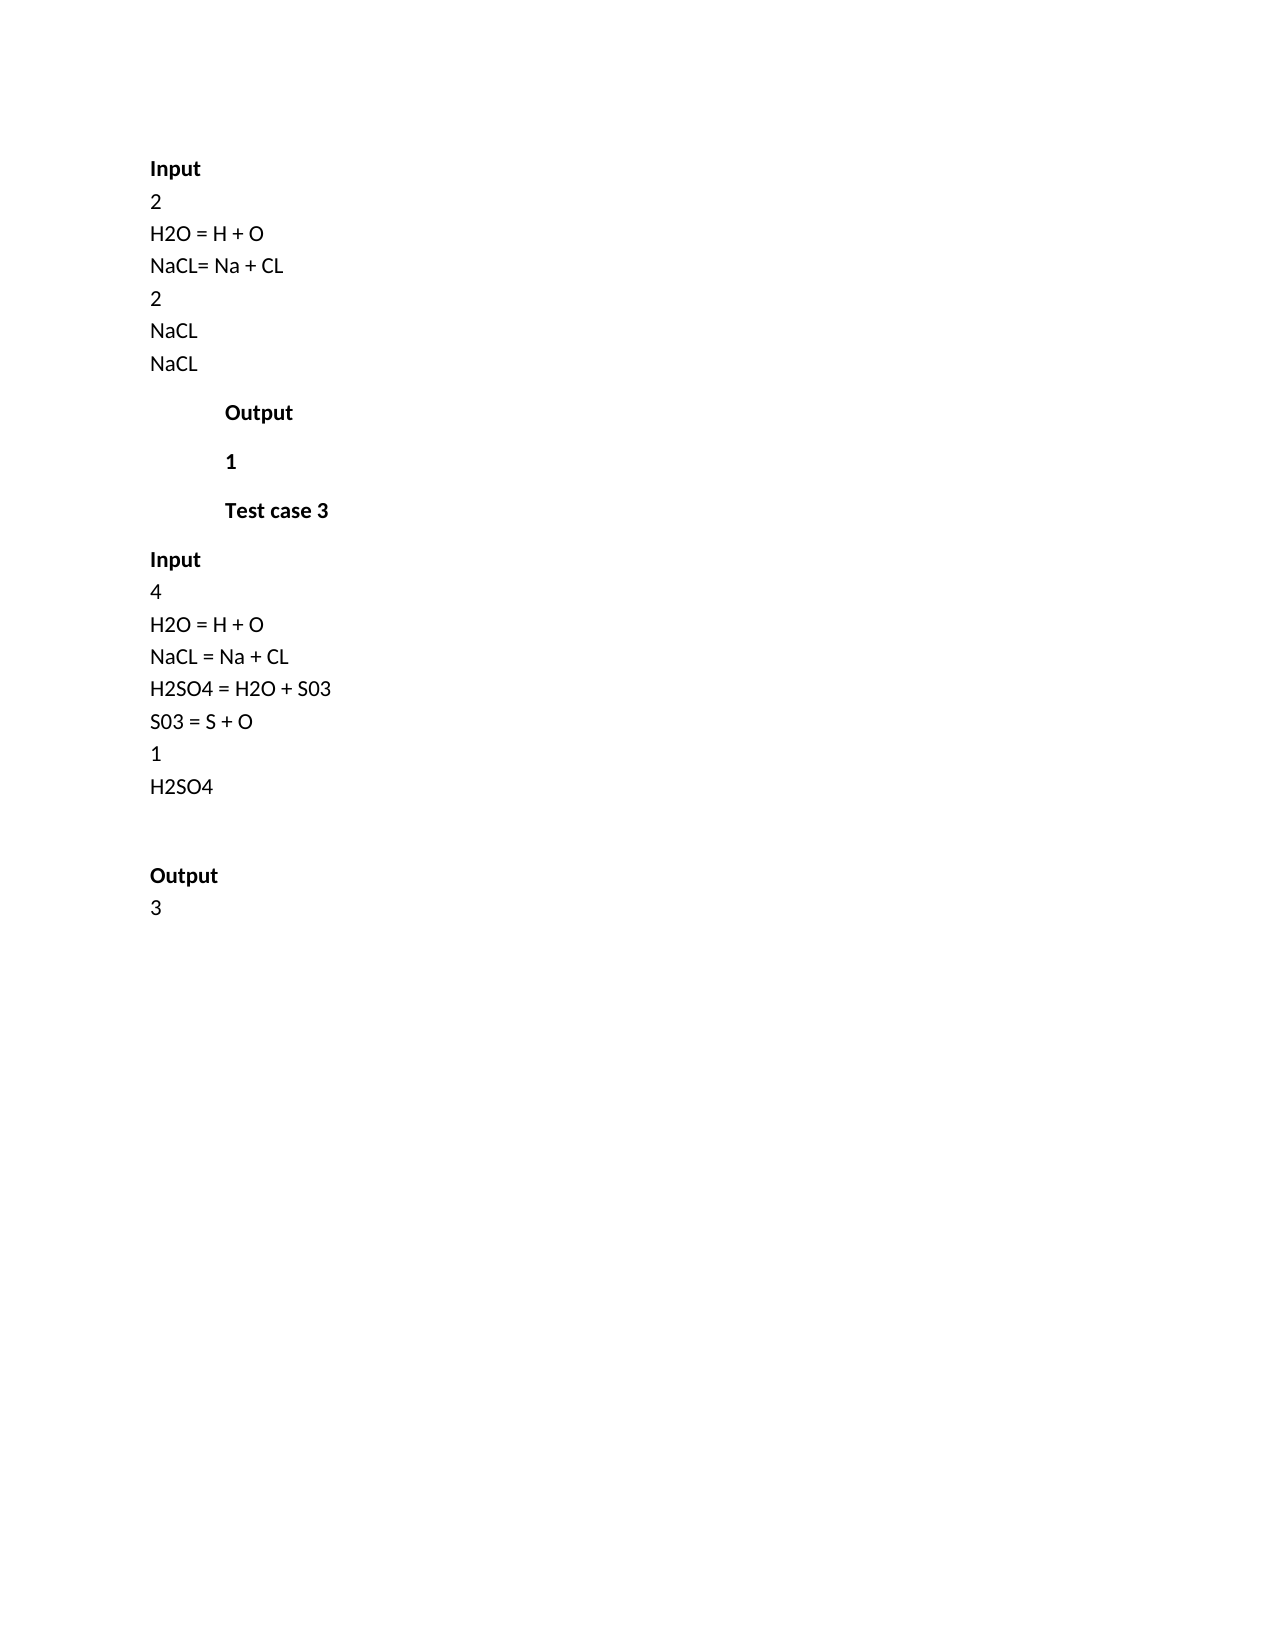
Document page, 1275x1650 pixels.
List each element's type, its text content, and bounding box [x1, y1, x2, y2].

text 1 [150, 735, 1125, 767]
text NaCL [150, 344, 1125, 377]
text 3 [150, 889, 1125, 921]
text H2SO4 [150, 767, 1125, 800]
text 1 [150, 442, 1125, 475]
text NaCL = Na + CL [150, 638, 1125, 670]
text Output [150, 393, 1125, 426]
text NaCL [150, 312, 1125, 344]
text H2O = H + O [150, 215, 1125, 247]
text 4 [150, 573, 1125, 605]
text Output [150, 857, 1125, 889]
text H2O = H + O [150, 605, 1125, 638]
text 2 [150, 279, 1125, 312]
text Test case 3 [150, 492, 1125, 524]
text 2 [150, 182, 1125, 215]
text Input [150, 541, 1125, 573]
text NaCL= Na + CL [150, 247, 1125, 279]
text Input [150, 150, 1125, 182]
text S03 = S + O [150, 703, 1125, 735]
text H2SO4 = H2O + S03 [150, 670, 1125, 703]
